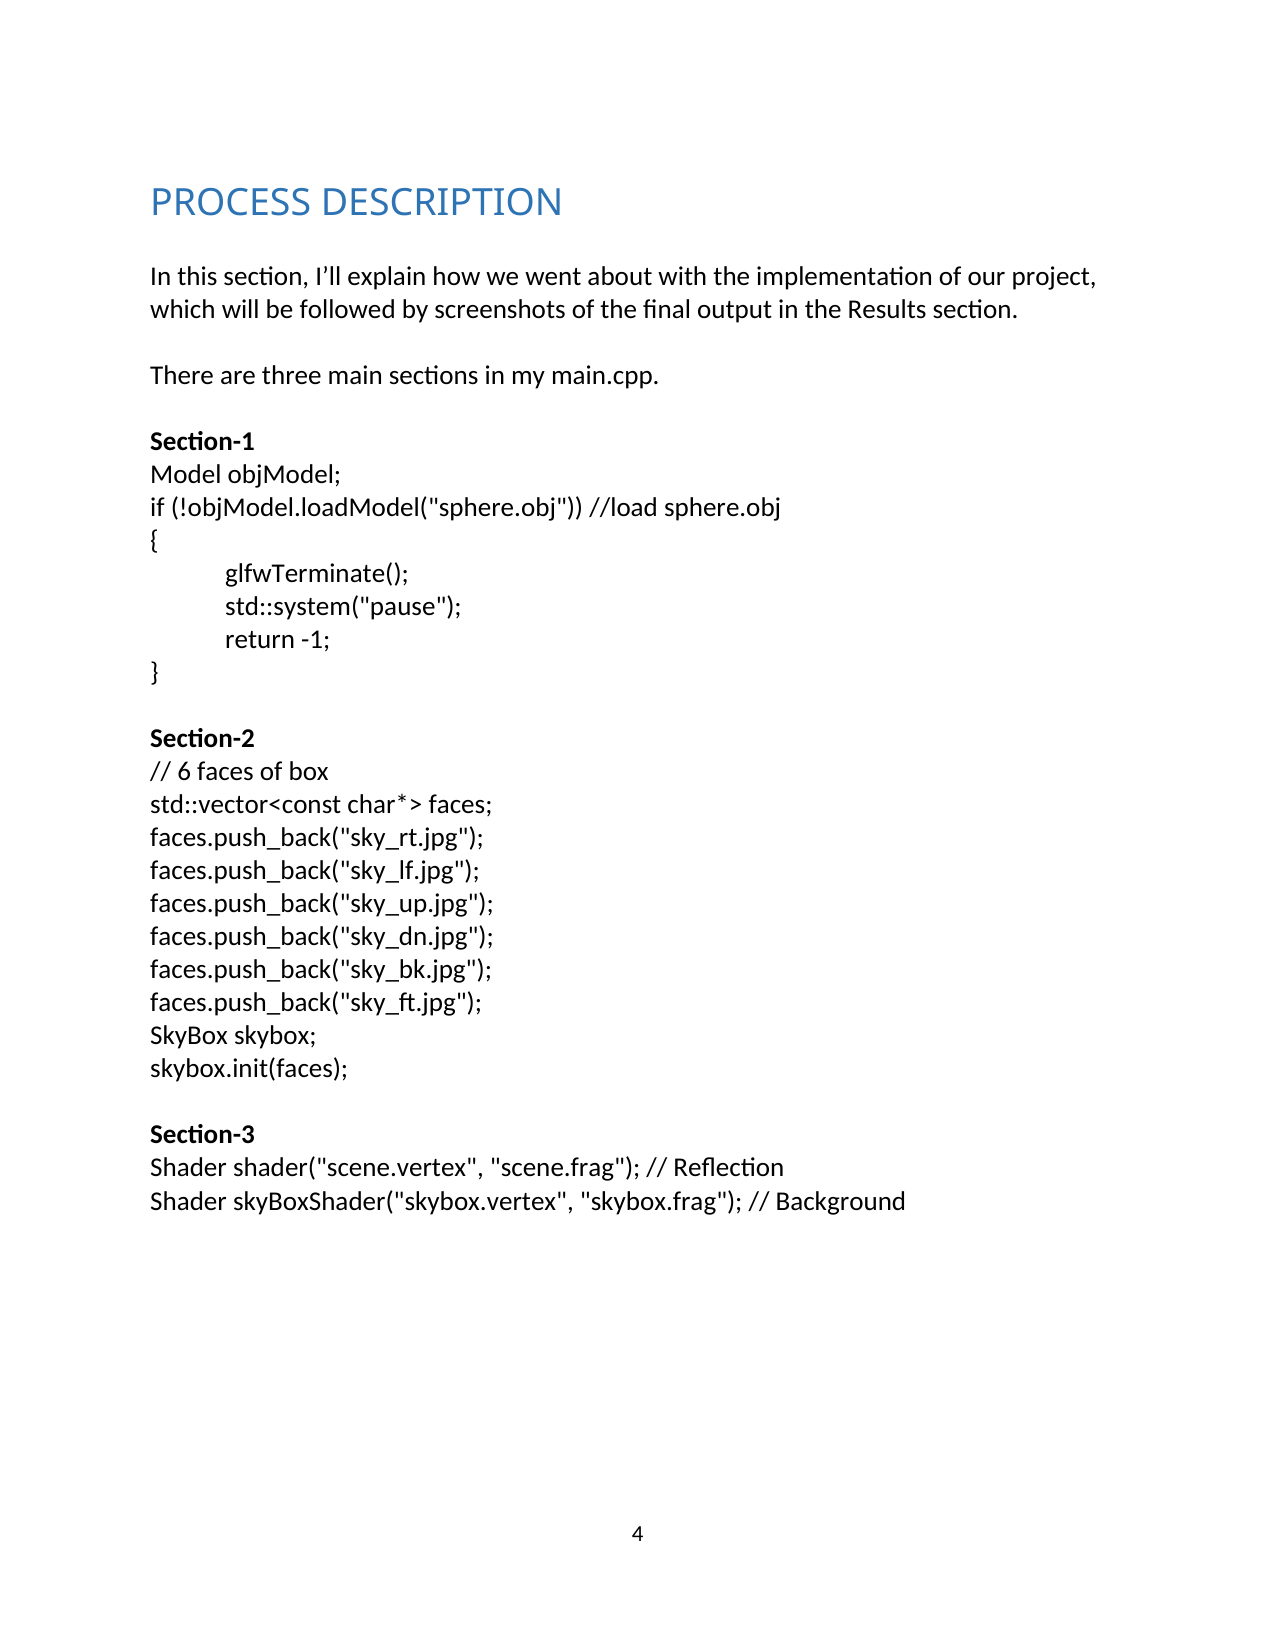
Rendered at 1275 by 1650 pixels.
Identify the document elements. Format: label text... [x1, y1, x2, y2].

text faces.push_back("sky_up.jpg"); [150, 886, 1125, 919]
text Shader skyBoxShader("skybox.vertex", "skybox.frag"); // Background [150, 1184, 1125, 1217]
text glfwTerminate(); [150, 556, 1125, 589]
text Section-1 [150, 424, 1125, 457]
text Section-2 [150, 721, 1125, 754]
text faces.push_back("sky_rt.jpg"); [150, 820, 1125, 853]
text faces.push_back("sky_ft.jpg"); [150, 986, 1125, 1018]
subtitle PROCESS DESCRIPTION [150, 175, 1125, 226]
text { [150, 523, 1125, 556]
text if (!objModel.loadModel("sphere.obj")) //load sphere.obj [150, 490, 1125, 523]
text There are three main sections in my main.cpp. [150, 358, 1125, 391]
text std::system("pause"); [150, 589, 1125, 622]
text skybox.init(faces); [150, 1052, 1125, 1084]
text faces.push_back("sky_lf.jpg"); [150, 853, 1125, 886]
text faces.push_back("sky_dn.jpg"); [150, 919, 1125, 952]
text faces.push_back("sky_bk.jpg"); [150, 952, 1125, 986]
text // 6 faces of box [150, 754, 1125, 787]
text return -1; [150, 622, 1125, 655]
text SkyBox skybox; [150, 1018, 1125, 1052]
text Section-3 [150, 1118, 1125, 1151]
text std::vector<const char*> faces; [150, 787, 1125, 820]
text } [150, 655, 1125, 688]
text In this section, I’ll explain how we went about with the implementation of our project, which will be followed by screenshots of the final output in the Results section. [150, 259, 1125, 325]
text Shader shader("scene.vertex", "scene.frag"); // Reflection [150, 1151, 1125, 1184]
text Model objModel; [150, 457, 1125, 490]
